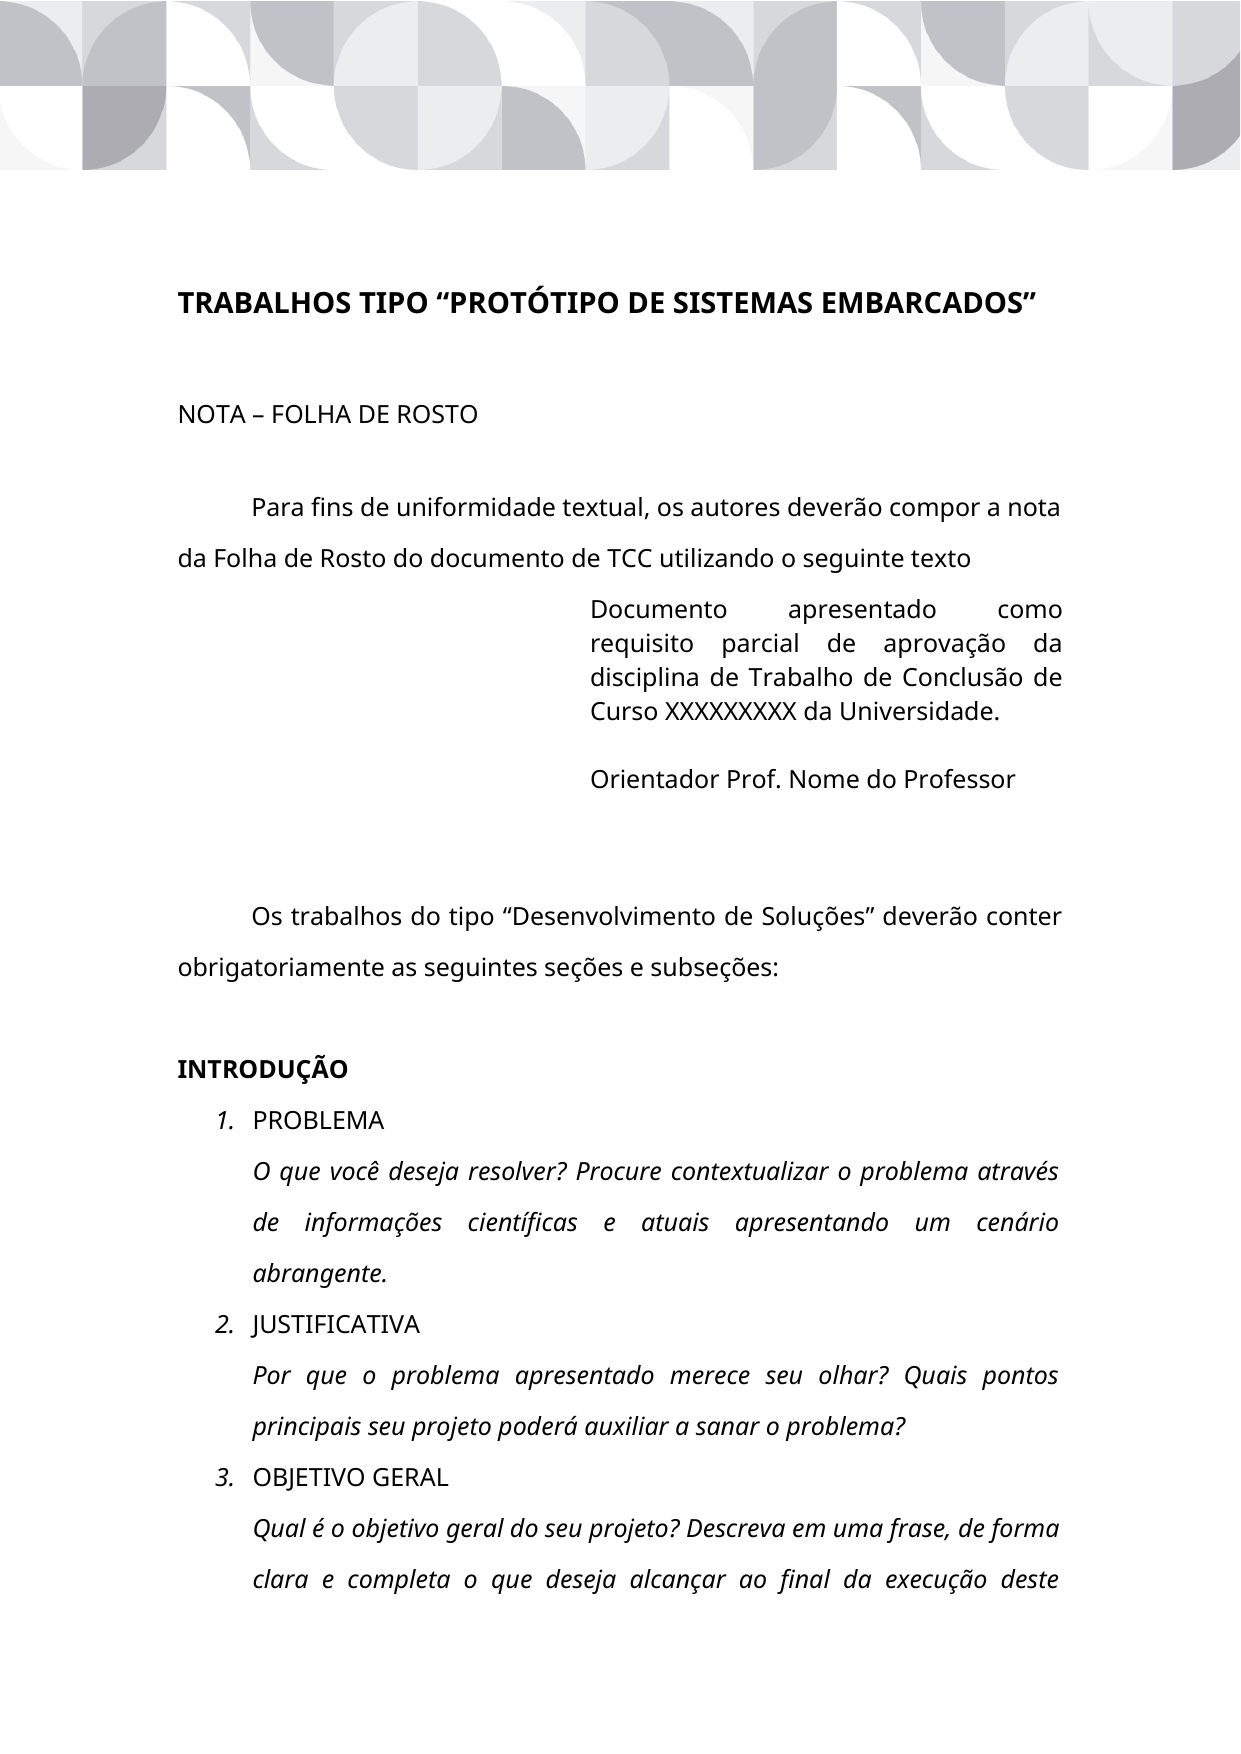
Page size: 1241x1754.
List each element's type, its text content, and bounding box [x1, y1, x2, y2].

list O que você deseja resolver? Procure contextualizar o problema através de informações científicas e atuais apresentando um cenário abrangente. [252, 1153, 1063, 1289]
subtitle trabalhos tipo “protótipo de Sistemas embarcados” [177, 282, 1063, 322]
subtitle Nota – Folha de Rosto [177, 397, 1063, 431]
text Orientador Prof. Nome do Professor [590, 762, 1063, 796]
list PROBLEMA [215, 1102, 1063, 1136]
list JUSTIFICATIVA [215, 1307, 1063, 1341]
picture [0, 1, 1241, 170]
text Os trabalhos do tipo “Desenvolvimento de Soluções” deverão conter obrigatoriamente as seguintes seções e subseções: [177, 898, 1063, 983]
list OBJETIVO GERAL [215, 1460, 1063, 1494]
text INTRODUÇÃO [177, 1051, 1063, 1085]
text Documento apresentado como requisito parcial de aprovação da disciplina de Trabalho de Conclusão de Curso XXXXXXXXX da Universidade. [590, 592, 1063, 728]
text Para fins de uniformidade textual, os autores deverão compor a nota da Folha de Rosto do documento de TCC utilizando o seguinte texto [177, 490, 1063, 575]
list Por que o problema apresentado merece seu olhar? Quais pontos principais seu projeto poderá auxiliar a sanar o problema? [252, 1358, 1063, 1443]
